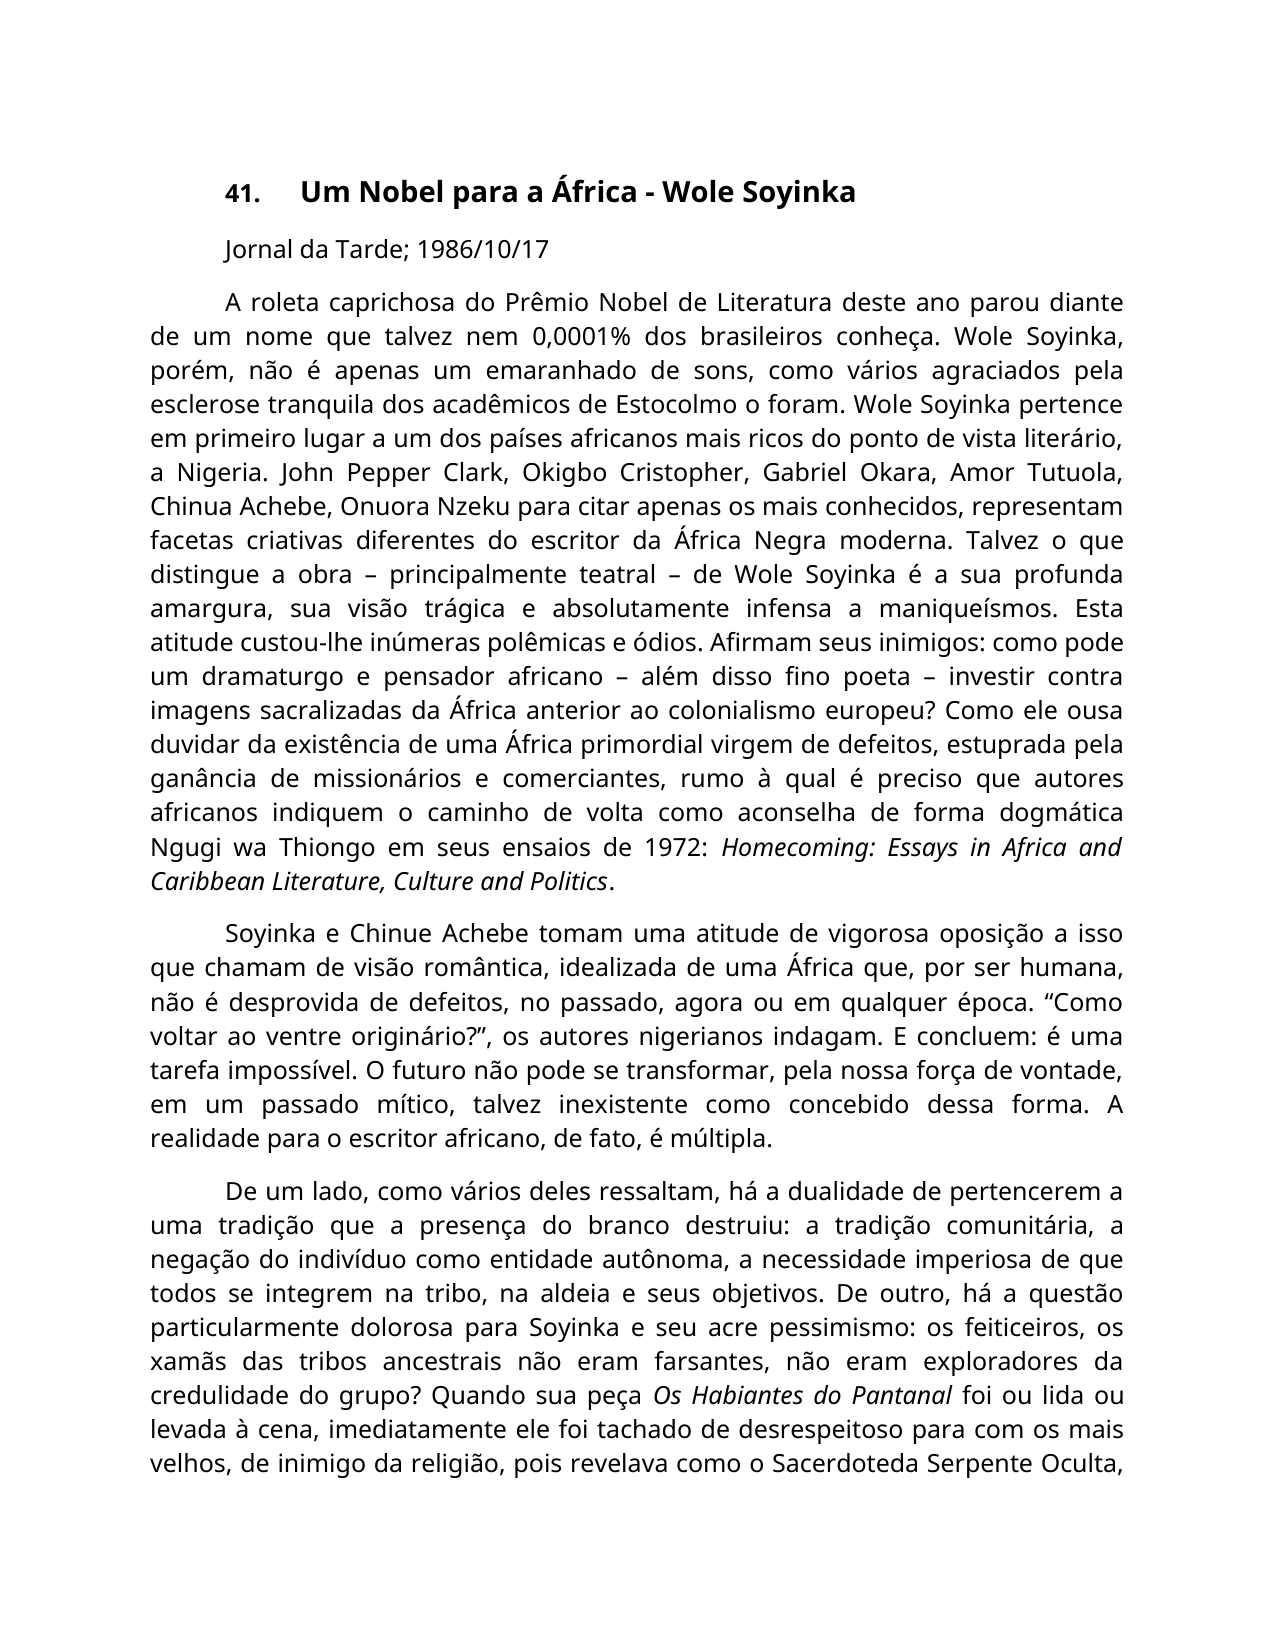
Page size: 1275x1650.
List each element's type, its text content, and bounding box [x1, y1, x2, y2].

text Jornal da Tarde; 1986/10/17 [150, 231, 1125, 265]
text Soyinka e Chinue Achebe tomam uma atitude de vigorosa oposição a isso que chamam de visão romântica, idealizada de uma África que, por ser humana, não é desprovida de defeitos, no passado, agora ou em qualquer época. “Como voltar ao ventre originário?”, os autores nigerianos indagam. E concluem: é uma tarefa impossível. O futuro não pode se transformar, pela nossa força de vontade, em um passado mítico, talvez inexistente como concebido dessa forma. A realidade para o escritor africano, de fato, é múltipla. [150, 916, 1125, 1154]
text A roleta caprichosa do Prêmio Nobel de Literatura deste ano parou diante de um nome que talvez nem 0,0001% dos brasileiros conheça. Wole Soyinka, porém, não é apenas um emaranhado de sons, como vários agraciados pela esclerose tranquila dos acadêmicos de Estocolmo o foram. Wole Soyinka pertence em primeiro lugar a um dos países africanos mais ricos do ponto de vista literário, a Nigeria. John Pepper Clark, Okigbo Cristopher, Gabriel Okara, Amor Tutuola, Chinua Achebe, Onuora Nzeku para citar apenas os mais conhecidos, representam facetas criativas diferentes do escritor da África Negra moderna. Talvez o que distingue a obra – principalmente teatral – de Wole Soyinka é a sua profunda amargura, sua visão trágica e absolutamente infensa a maniqueísmos. Esta atitude custou-lhe inúmeras polêmicas e ódios. Afirmam seus inimigos: como pode um dramaturgo e pensador africano – além disso fino poeta – investir contra imagens sacralizadas da África anterior ao colonialismo europeu? Como ele ousa duvidar da existência de uma África primordial virgem de defeitos, estuprada pela ganância de missionários e comerciantes, rumo à qual é preciso que autores africanos indiquem o caminho de volta como aconselha de forma dogmática Ngugi wa Thiongo em seus ensaios de 1972: Homecoming: Essays in Africa and Caribbean Literature, Culture and Politics. [150, 284, 1125, 897]
subtitle Um Nobel para a África - Wole Soyinka [150, 171, 1125, 211]
